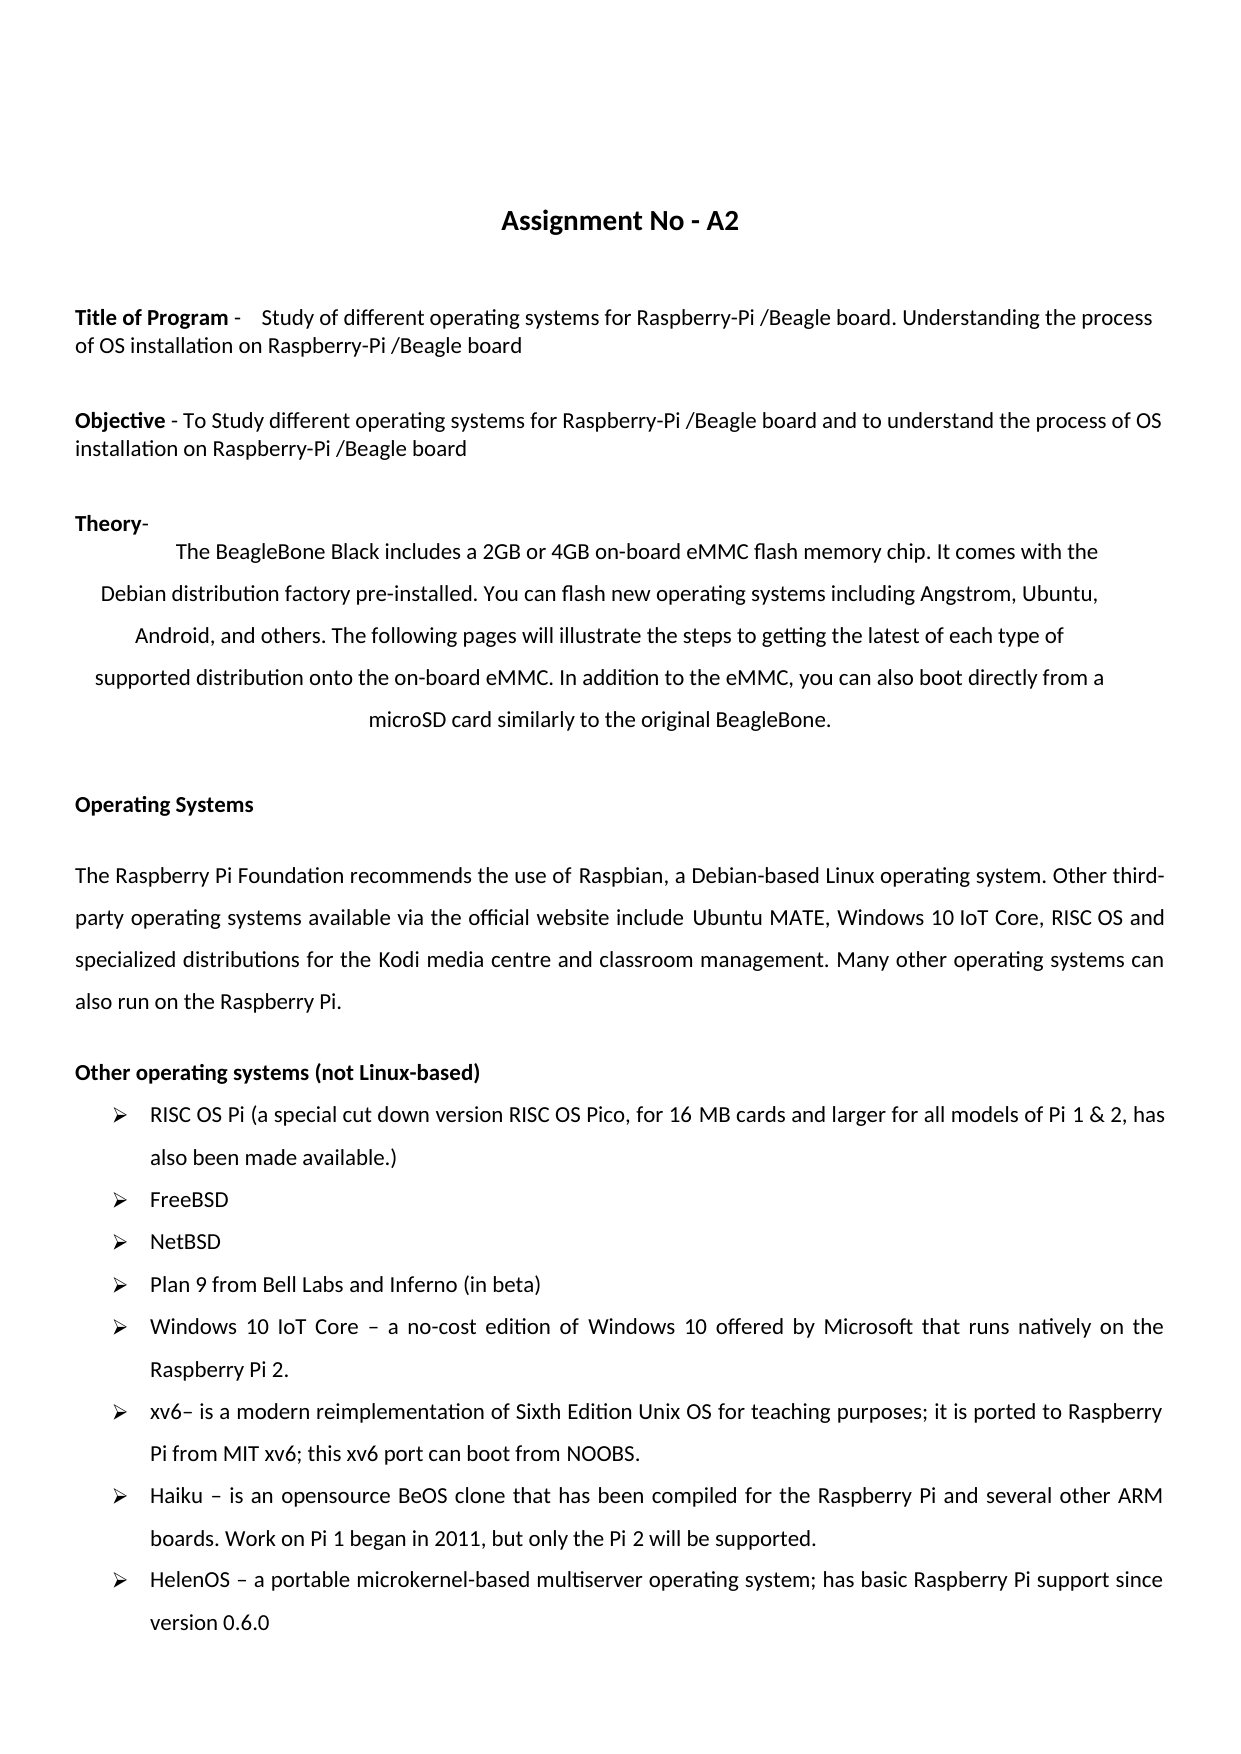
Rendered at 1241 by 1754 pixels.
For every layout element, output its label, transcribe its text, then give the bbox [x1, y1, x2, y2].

list Windows 10 IoT Core – a no-cost edition of Windows 10 offered by Microsoft that runs natively on the Raspberry Pi 2. [112, 1312, 1165, 1383]
list xv6– is a modern reimplementation of Sixth Edition Unix OS for teaching purposes; it is ported to Raspberry Pi from MIT xv6; this xv6 port can boot from NOOBS. [112, 1397, 1165, 1467]
list NetBSD [112, 1227, 1165, 1256]
list Haiku – is an opensource BeOS clone that has been compiled for the Raspberry Pi and several other ARM boards. Work on Pi 1 began in 2011, but only the Pi 2 will be supported. [112, 1481, 1165, 1552]
text Objective - To Study different operating systems for Raspberry-Pi /Beagle board and to understand the process of OS installation on Raspberry-Pi /Beagle board [75, 406, 1165, 462]
text Other operating systems (not Linux-based) [75, 1058, 1165, 1086]
text Theory- [75, 509, 1165, 537]
text Assignment No - A2 [75, 202, 1165, 237]
list HelenOS – a portable microkernel-based multiserver operating system; has basic Raspberry Pi support since version 0.6.0 [112, 1566, 1165, 1636]
list RISC OS Pi (a special cut down version RISC OS Pico, for 16 MB cards and larger for all models of Pi 1 & 2, has also been made available.) [112, 1100, 1165, 1171]
text The BeagleBone Black includes a 2GB or 4GB on-board eMMC flash memory chip. It comes with the Debian distribution factory pre-installed. You can flash new operating systems including Angstrom, Ubuntu, Android, and others. The following pages will illustrate the steps to getting the latest of each type of supported distribution onto the on-board eMMC. In addition to the eMMC, you can also boot directly from a microSD card similarly to the original BeagleBone. [88, 537, 1112, 733]
text Title of Program - Study of different operating systems for Raspberry-Pi /Beagle board. Understanding the process of OS installation on Raspberry-Pi /Beagle board [75, 303, 1165, 359]
list Plan 9 from Bell Labs and Inferno (in beta) [112, 1270, 1165, 1298]
text Operating Systems [75, 790, 1165, 818]
text The Raspberry Pi Foundation recommends the use of Raspbian, a Debian-based Linux operating system. Other third-party operating systems available via the official website include Ubuntu MATE, Windows 10 IoT Core, RISC OS and specialized distributions for the Kodi media centre and classroom management. Many other operating systems can also run on the Raspberry Pi. [75, 861, 1165, 1015]
list FreeBSD [112, 1185, 1165, 1213]
